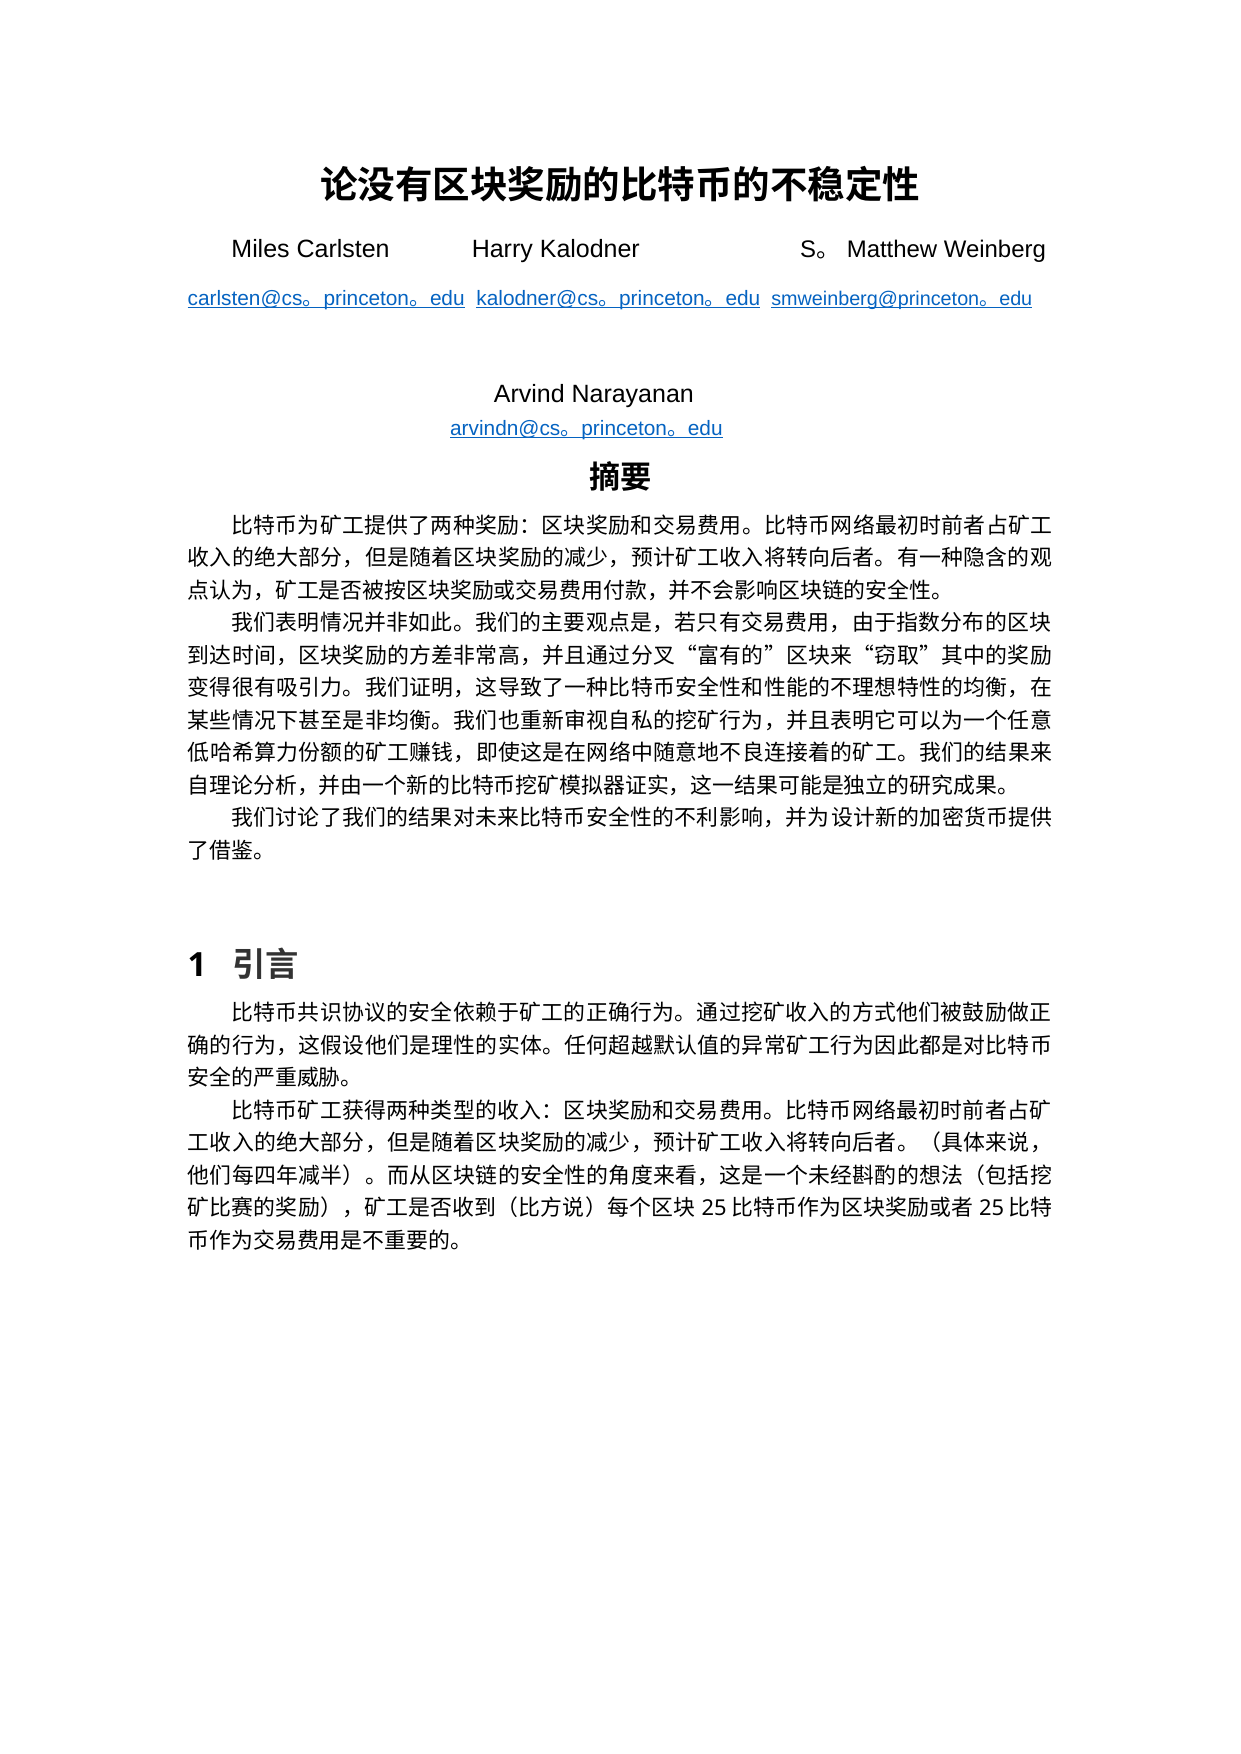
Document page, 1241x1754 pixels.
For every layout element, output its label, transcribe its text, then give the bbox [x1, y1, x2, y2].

text Arvind Narayanan [450, 377, 1053, 410]
text 比特币矿工获得两种类型的收入：区块奖励和交易费用。比特币网络最初时前者占矿工收入的绝大部分，但是随着区块奖励的减少，预计矿工收入将转向后者。（具体来说，他们每四年减半）。而从区块链的安全性的角度来看，这是一个未经斟酌的想法（包括挖矿比赛的奖励），矿工是否收到（比方说）每个区块25比特币作为区块奖励或者25比特币作为交易费用是不重要的。 [187, 1092, 1053, 1255]
text arvindn@cs。princeton。edu [406, 410, 1053, 442]
text 我们讨论了我们的结果对未来比特币安全性的不利影响，并为设计新的加密货币提供了借鉴。 [187, 800, 1053, 865]
text carlsten@cs。princeton。edu kalodner@cs。princeton。edu smweinberg@princeton。edu [187, 280, 1053, 312]
text 我们表明情况并非如此。我们的主要观点是，若只有交易费用，由于指数分布的区块到达时间，区块奖励的方差非常高，并且通过分叉“富有的”区块来“窃取”其中的奖励变得很有吸引力。我们证明，这导致了一种比特币安全性和性能的不理想特性的均衡，在某些情况下甚至是非均衡。我们也重新审视自私的挖矿行为，并且表明它可以为一个任意低哈希算力份额的矿工赚钱，即使这是在网络中随意地不良连接着的矿工。我们的结果来自理论分析，并由一个新的比特币挖矿模拟器证实，这一结果可能是独立的研究成果。 [187, 605, 1053, 800]
text 比特币为矿工提供了两种奖励：区块奖励和交易费用。比特币网络最初时前者占矿工收入的绝大部分，但是随着区块奖励的减少，预计矿工收入将转向后者。有一种隐含的观点认为，矿工是否被按区块奖励或交易费用付款，并不会影响区块链的安全性。 [187, 507, 1053, 605]
text Miles Carlsten Harry Kalodner S。 Matthew Weinberg [187, 215, 1053, 280]
text 论没有区块奖励的比特币的不稳定性 [187, 150, 1053, 215]
text 摘要 [187, 442, 1053, 507]
text 比特币共识协议的安全依赖于矿工的正确行为。通过挖矿收入的方式他们被鼓励做正确的行为，这假设他们是理性的实体。任何超越默认值的异常矿工行为因此都是对比特币安全的严重威胁。 [187, 995, 1053, 1092]
list 引言 [187, 930, 1053, 995]
